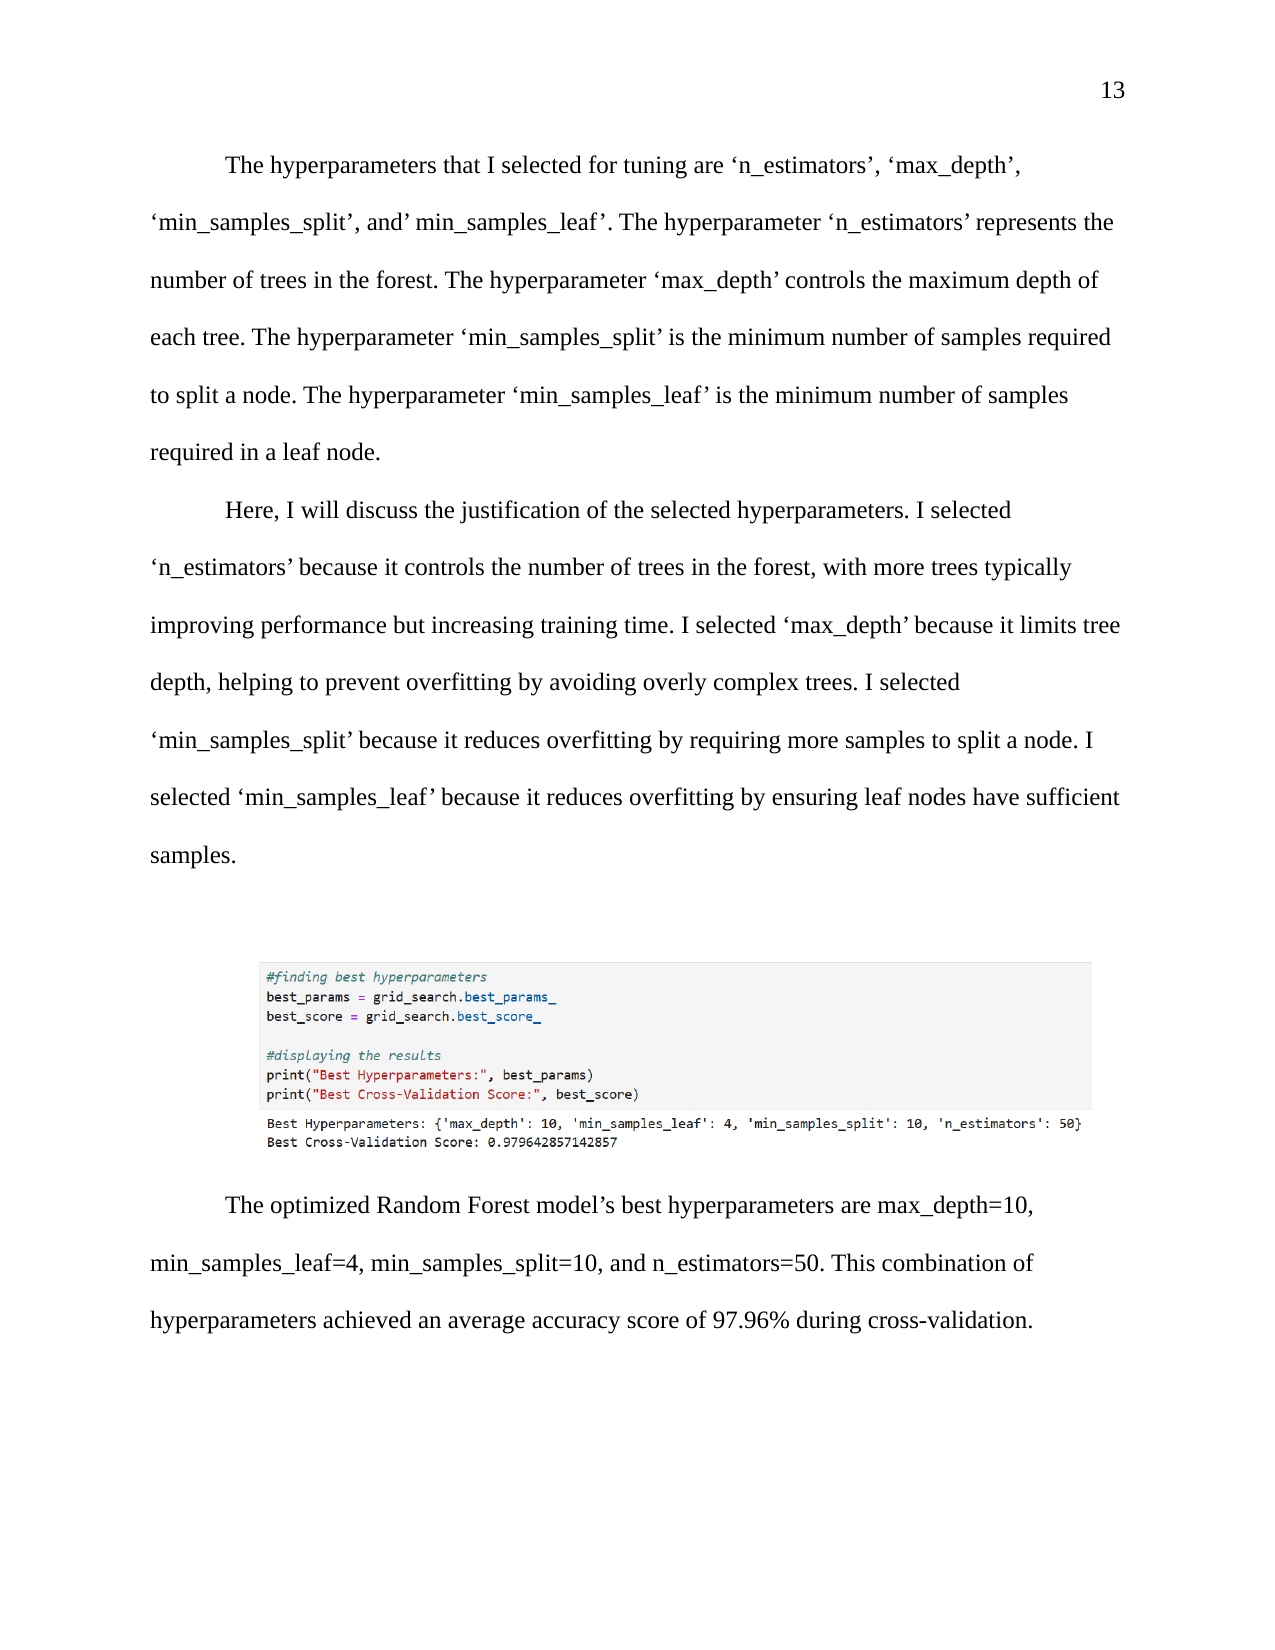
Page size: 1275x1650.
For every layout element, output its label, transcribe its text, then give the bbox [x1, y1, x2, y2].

text The hyperparameters that I selected for tuning are ‘n_estimators’, ‘max_depth’, ‘min_samples_split’, and’ min_samples_leaf’. The hyperparameter ‘n_estimators’ represents the number of trees in the forest. The hyperparameter ‘max_depth’ controls the maximum depth of each tree. The hyperparameter ‘min_samples_split’ is the minimum number of samples required to split a node. The hyperparameter ‘min_samples_leaf’ is the minimum number of samples required in a leaf node. [150, 150, 1125, 466]
picture [257, 955, 1093, 1160]
text The optimized Random Forest model’s best hyperparameters are max_depth=10, min_samples_leaf=4, min_samples_split=10, and n_estimators=50. This combination of hyperparameters achieved an average accuracy score of 97.96% during cross-validation. [150, 1190, 1125, 1334]
text Here, I will discuss the justification of the selected hyperparameters. I selected ‘n_estimators’ because it controls the number of trees in the forest, with more trees typically improving performance but increasing training time. I selected ‘max_depth’ because it limits tree depth, helping to prevent overfitting by avoiding overly complex trees. I selected ‘min_samples_split’ because it reduces overfitting by requiring more samples to split a node. I selected ‘min_samples_leaf’ because it reduces overfitting by ensuring leaf nodes have sufficient samples. [150, 495, 1125, 869]
